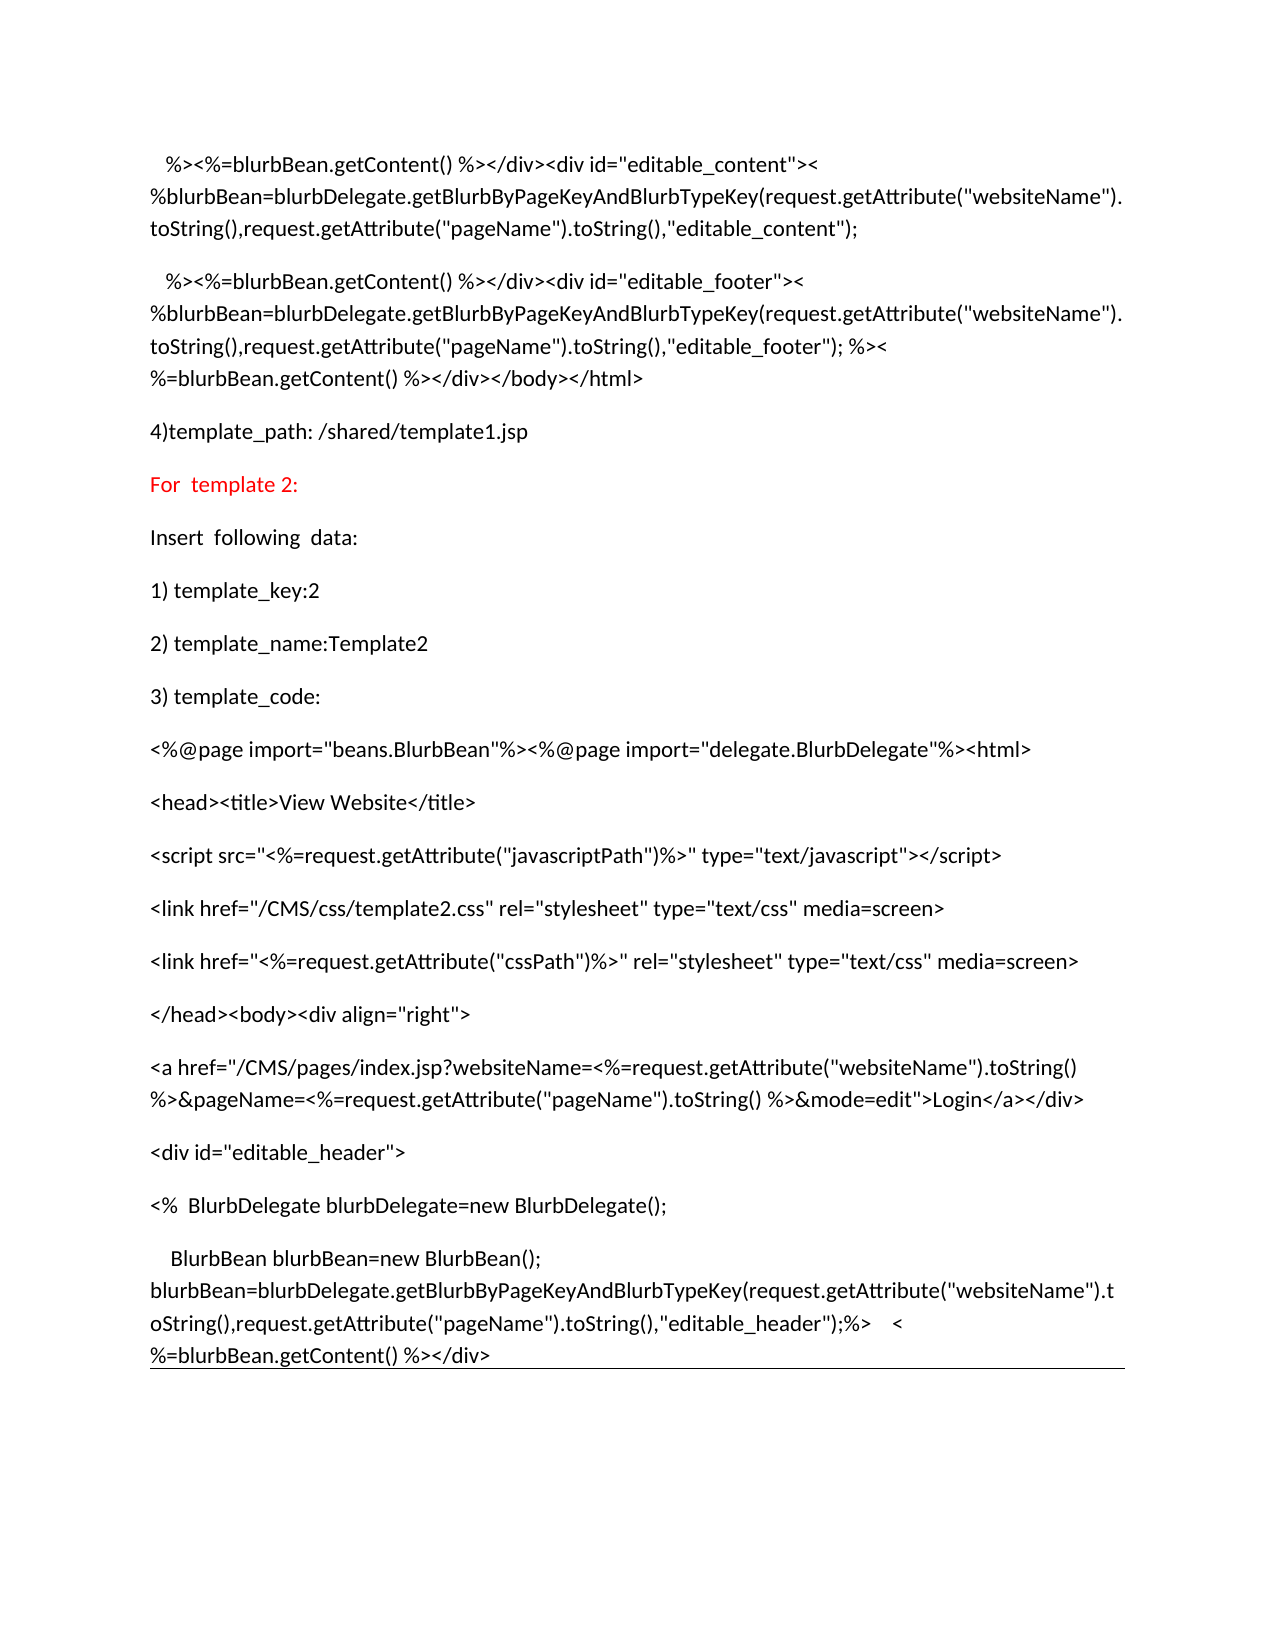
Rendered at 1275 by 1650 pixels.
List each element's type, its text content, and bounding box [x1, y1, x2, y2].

text <link href="<%=request.getAttribute("cssPath")%>" rel="stylesheet" type="text/css" media=screen> [150, 947, 1125, 975]
text BlurbBean blurbBean=new BlurbBean(); blurbBean=blurbDelegate.getBlurbByPageKeyAndBlurbTypeKey(request.getAttribute("websiteName").toString(),request.getAttribute("pageName").toString(),"editable_header");%> <%=blurbBean.getContent() %></div> [150, 1244, 1125, 1368]
text %><%=blurbBean.getContent() %></div><div id="editable_footer"><%blurbBean=blurbDelegate.getBlurbByPageKeyAndBlurbTypeKey(request.getAttribute("websiteName").toString(),request.getAttribute("pageName").toString(),"editable_footer"); %><%=blurbBean.getContent() %></div></body></html> [150, 267, 1125, 392]
text <head><title>View Website</title> [150, 788, 1125, 816]
text 4)template_path: /shared/template1.jsp [150, 417, 1125, 445]
text 1) template_key:2 [150, 576, 1125, 604]
text <a href="/CMS/pages/index.jsp?websiteName=<%=request.getAttribute("websiteName").toString() %>&pageName=<%=request.getAttribute("pageName").toString() %>&mode=edit">Login</a></div> [150, 1053, 1125, 1113]
text <script src="<%=request.getAttribute("javascriptPath")%>" type="text/javascript"></script> [150, 841, 1125, 869]
text <% BlurbDelegate blurbDelegate=new BlurbDelegate(); [150, 1191, 1125, 1219]
text For template 2: [150, 470, 1125, 498]
text Insert following data: [150, 523, 1125, 551]
text 2) template_name:Template2 [150, 629, 1125, 657]
text </head><body><div align="right"> [150, 1000, 1125, 1028]
text <link href="/CMS/css/template2.css" rel="stylesheet" type="text/css" media=screen> [150, 894, 1125, 922]
text 3) template_code: [150, 682, 1125, 710]
text <%@page import="beans.BlurbBean"%><%@page import="delegate.BlurbDelegate"%><html> [150, 735, 1125, 763]
text <div id="editable_header"> [150, 1138, 1125, 1166]
text %><%=blurbBean.getContent() %></div><div id="editable_content"><%blurbBean=blurbDelegate.getBlurbByPageKeyAndBlurbTypeKey(request.getAttribute("websiteName").toString(),request.getAttribute("pageName").toString(),"editable_content"); [150, 150, 1125, 242]
